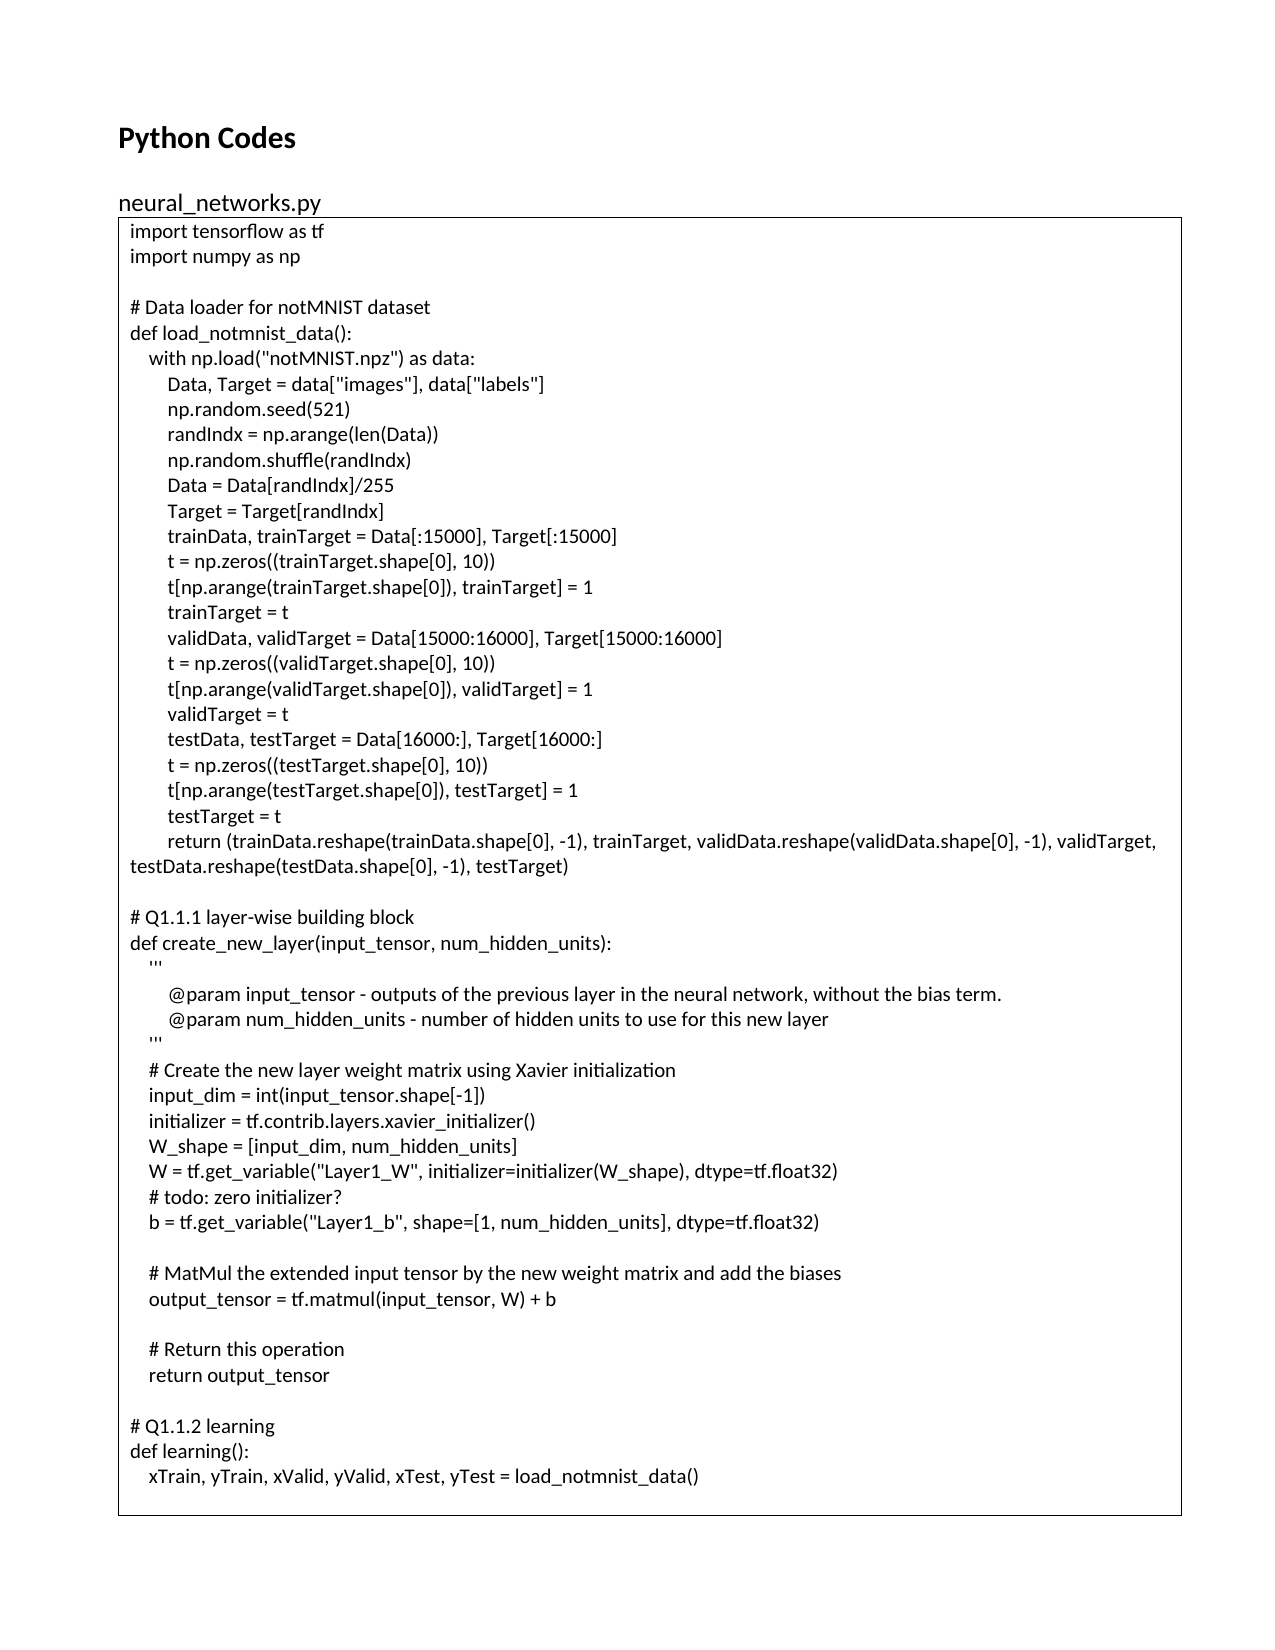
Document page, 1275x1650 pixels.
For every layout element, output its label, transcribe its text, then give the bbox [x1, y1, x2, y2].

text neural_networks.py [118, 187, 1157, 217]
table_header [119, 218, 1181, 1514]
text Python Codes [118, 118, 1157, 156]
